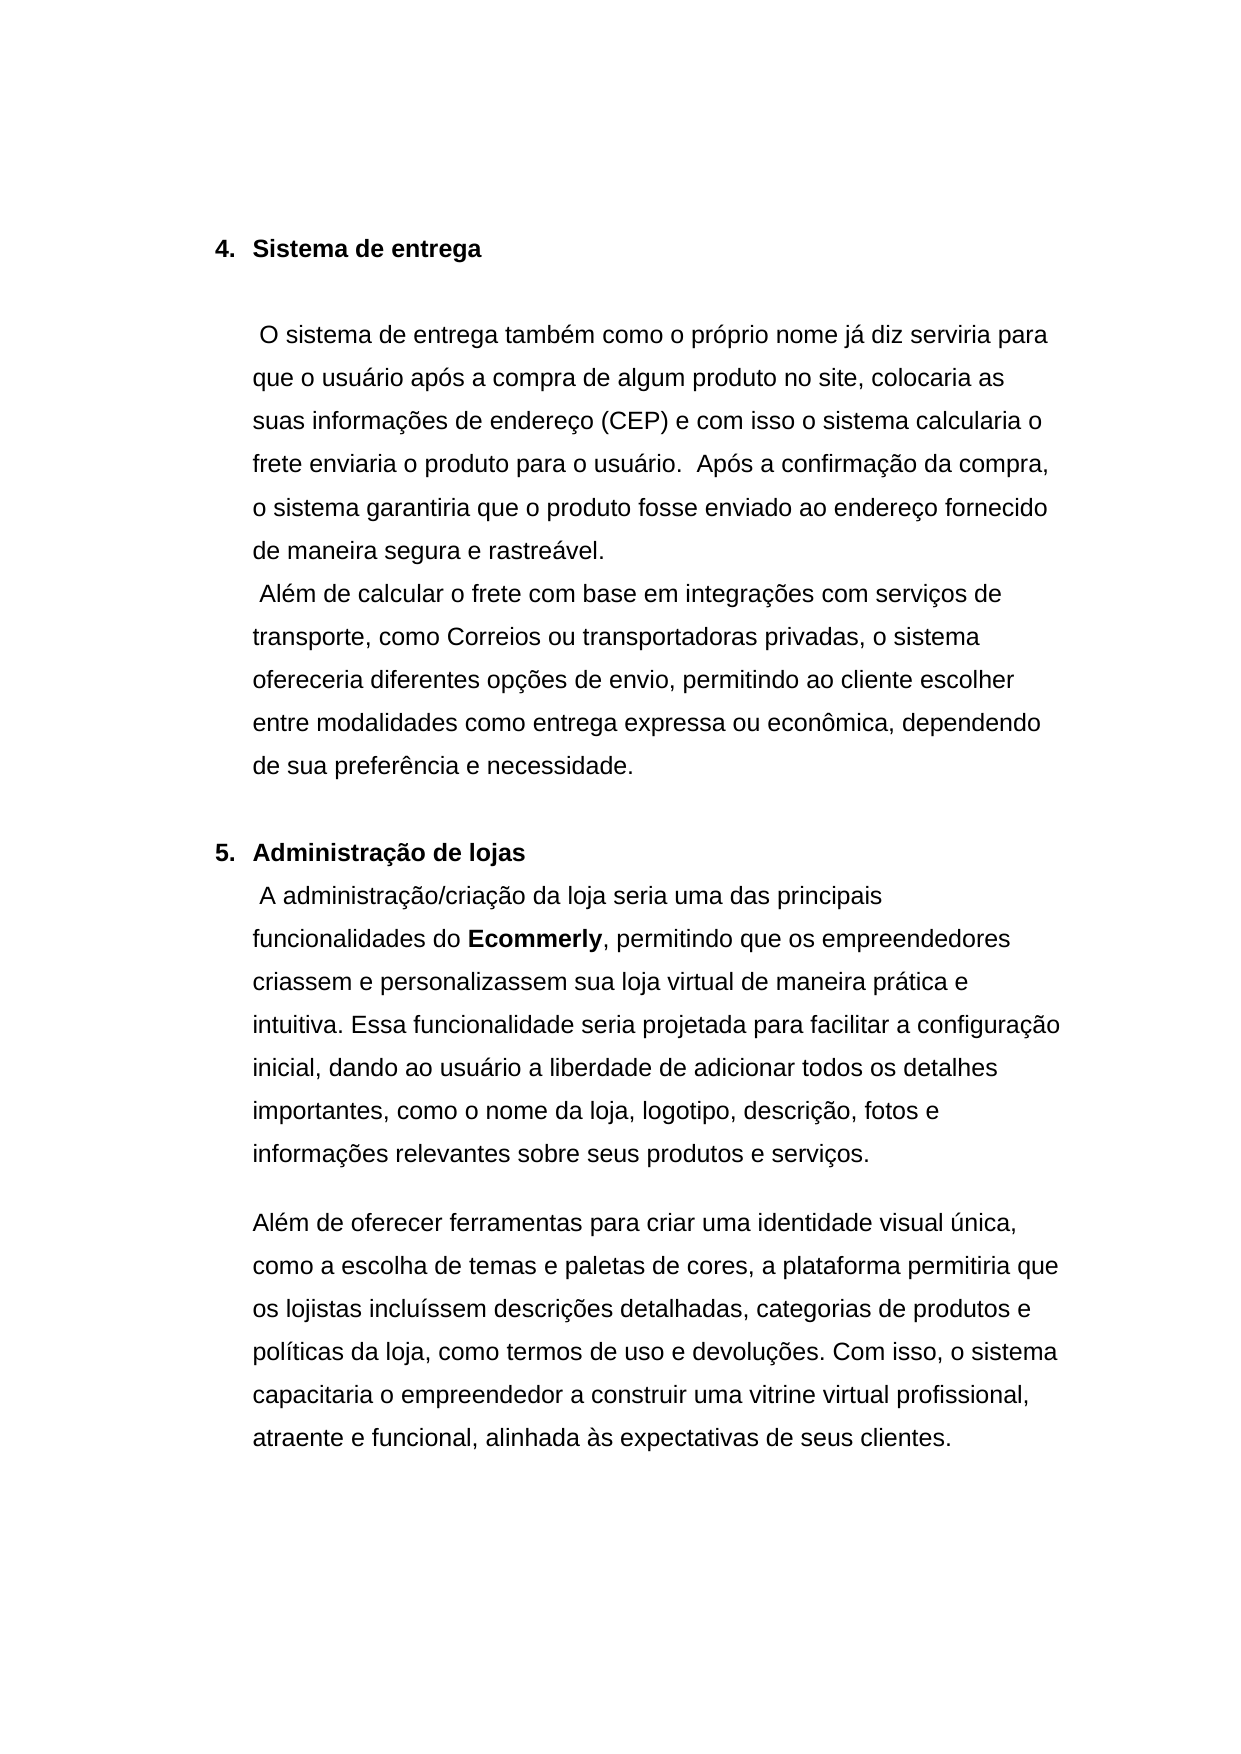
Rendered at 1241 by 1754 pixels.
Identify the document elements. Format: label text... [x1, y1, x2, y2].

list Administração de lojas [215, 838, 1063, 866]
text O sistema de entrega também como o próprio nome já diz serviria para que o usuário após a compra de algum produto no site, colocaria as suas informações de endereço (CEP) e com isso o sistema calcularia o frete enviaria o produto para o usuário. Após a confirmação da compra, o sistema garantiria que o produto fosse enviado ao endereço fornecido de maneira segura e rastreável. [252, 320, 1063, 564]
text Além de oferecer ferramentas para criar uma identidade visual única, como a escolha de temas e paletas de cores, a plataforma permitiria que os lojistas incluíssem descrições detalhadas, categorias de produtos e políticas da loja, como termos de uso e devoluções. Com isso, o sistema capacitaria o empreendedor a construir uma vitrine virtual profissional, atraente e funcional, alinhada às expectativas de seus clientes. [252, 1208, 1063, 1452]
text A administração/criação da loja seria uma das principais funcionalidades do Ecommerly, permitindo que os empreendedores criassem e personalizassem sua loja virtual de maneira prática e intuitiva. Essa funcionalidade seria projetada para facilitar a configuração inicial, dando ao usuário a liberdade de adicionar todos os detalhes importantes, como o nome da loja, logotipo, descrição, fotos e informações relevantes sobre seus produtos e serviços. [252, 881, 1063, 1168]
list Sistema de entrega [215, 234, 1063, 263]
text Além de calcular o frete com base em integrações com serviços de transporte, como Correios ou transportadoras privadas, o sistema ofereceria diferentes opções de envio, permitindo ao cliente escolher entre modalidades como entrega expressa ou econômica, dependendo de sua preferência e necessidade. [252, 579, 1063, 780]
